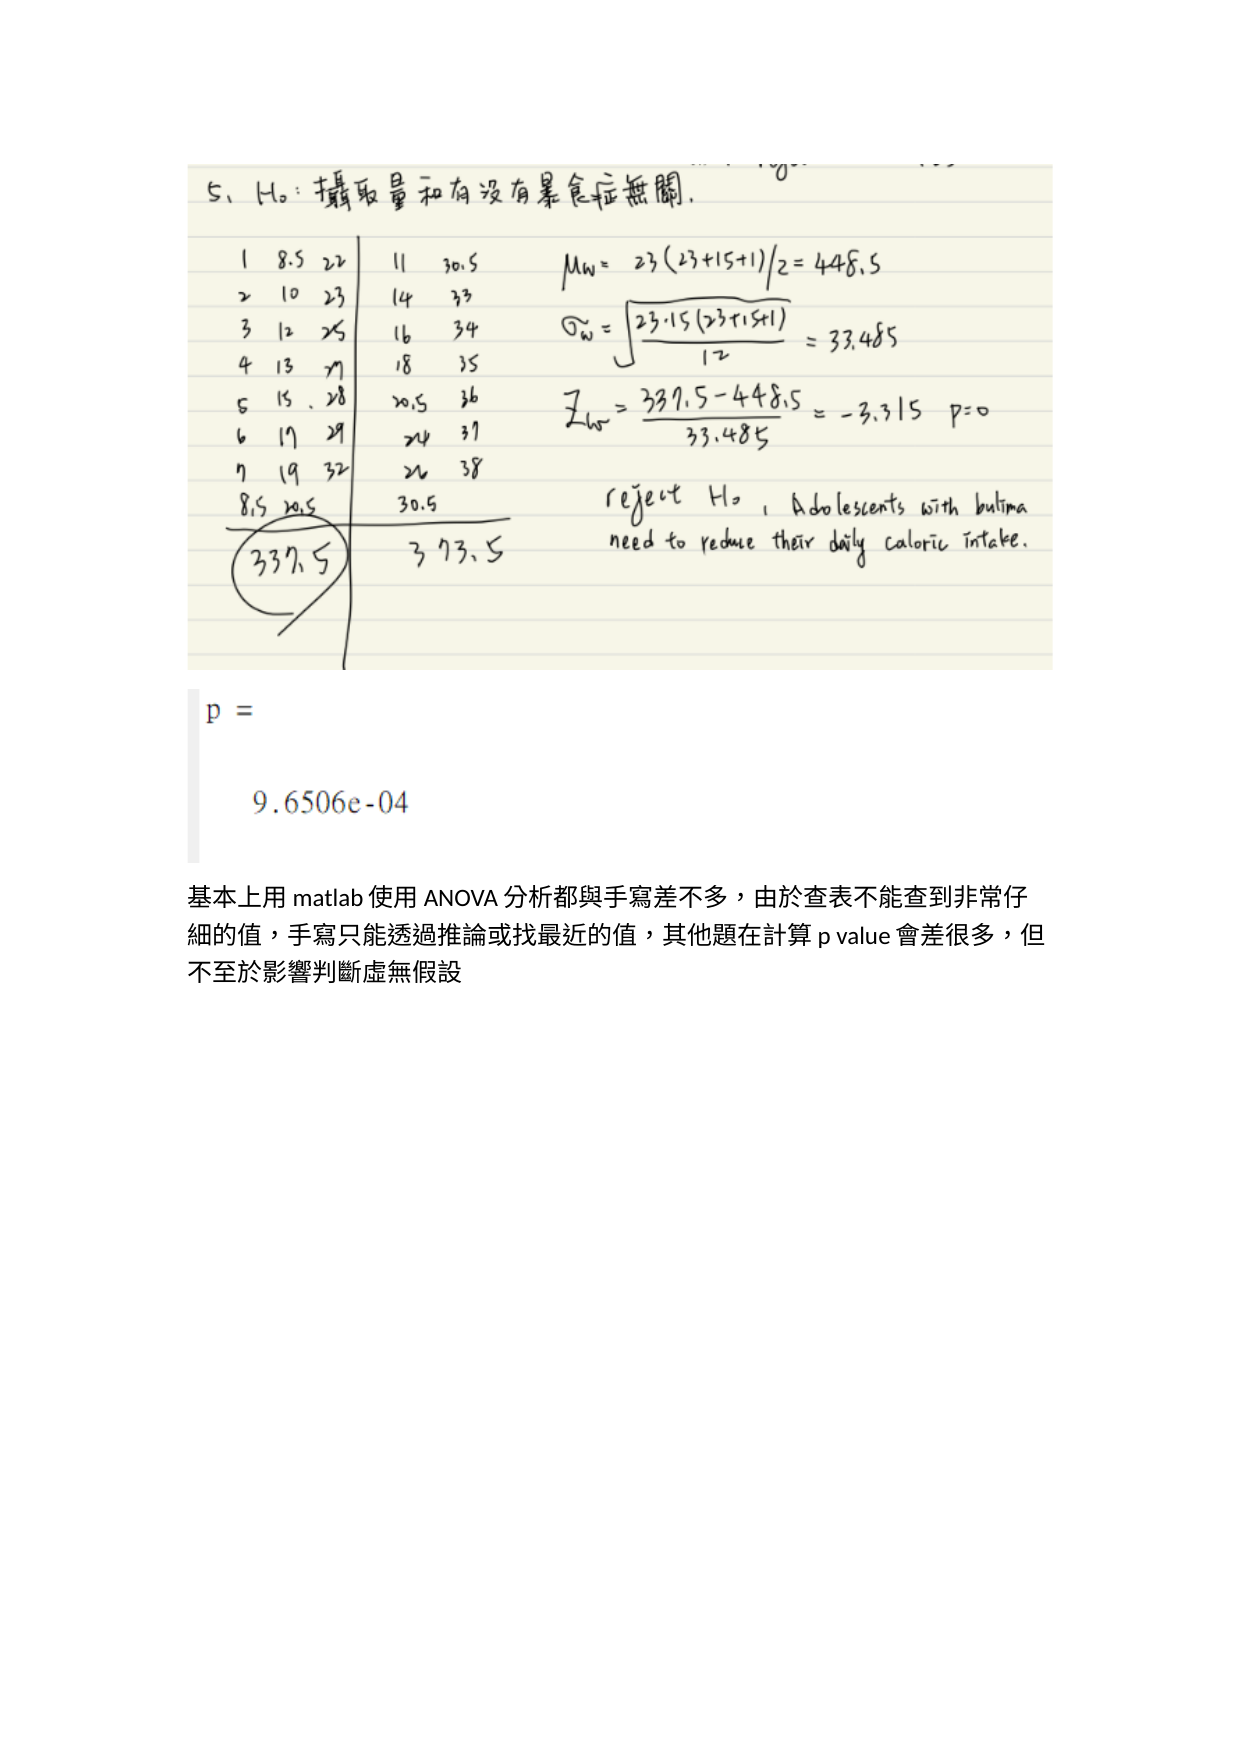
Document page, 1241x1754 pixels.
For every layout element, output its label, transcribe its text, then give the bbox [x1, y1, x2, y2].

picture [187, 164, 1053, 670]
text 基本上用matlab使用ANOVA分析都與手寫差不多，由於查表不能查到非常仔細的值，手寫只能透過推論或找最近的值，其他題在計算p value會差很多，但不至於影響判斷虛無假設 [187, 877, 1053, 989]
picture [187, 689, 493, 863]
